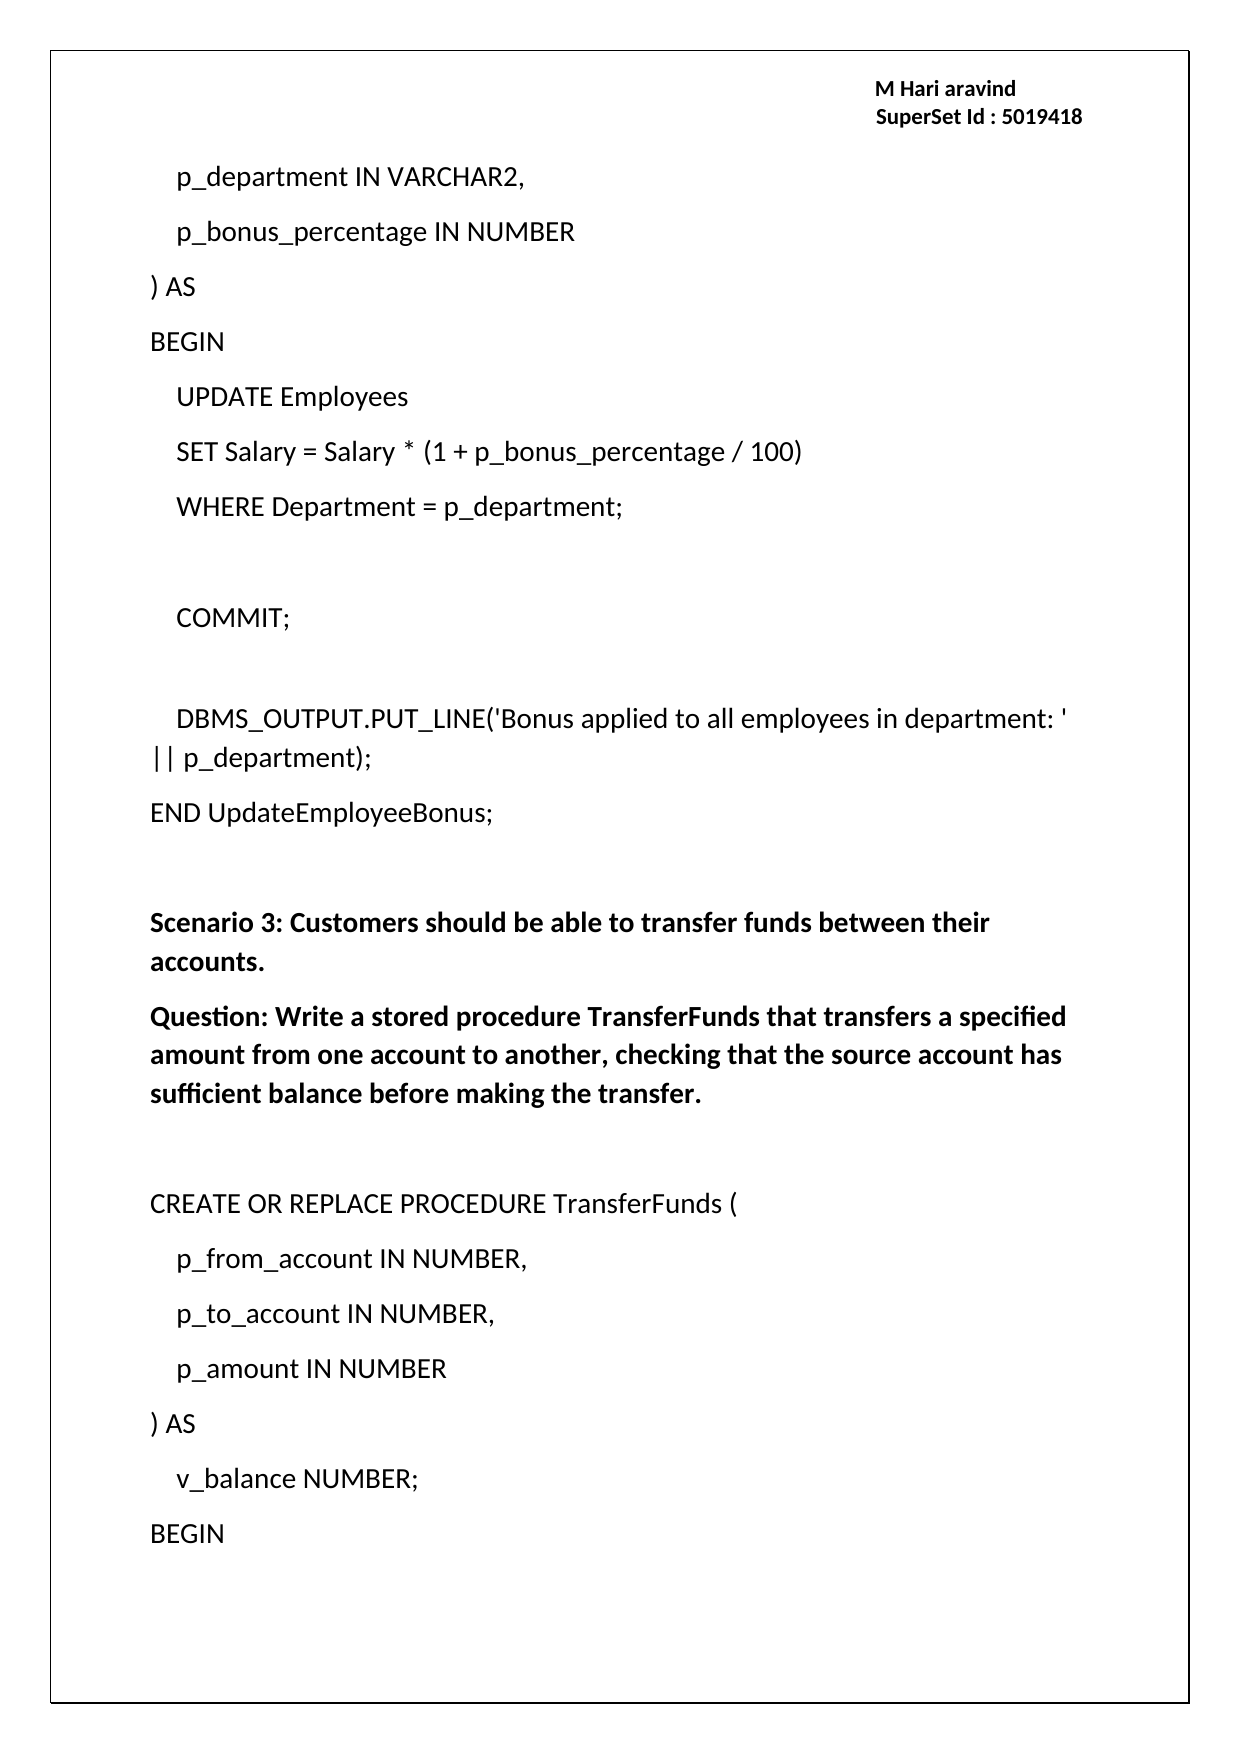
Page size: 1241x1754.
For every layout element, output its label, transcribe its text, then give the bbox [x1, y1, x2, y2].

text SET Salary = Salary * (1 + p_bonus_percentage / 100) [150, 433, 1089, 469]
text BEGIN [150, 1516, 1089, 1551]
text DBMS_OUTPUT.PUT_LINE('Bonus applied to all employees in department: ' || p_department); [150, 701, 1089, 775]
text COMMIT; [150, 599, 1089, 634]
text p_bonus_percentage IN NUMBER [150, 213, 1089, 248]
text v_balance NUMBER; [150, 1461, 1089, 1496]
text BEGIN [150, 323, 1089, 359]
text p_amount IN NUMBER [150, 1350, 1089, 1386]
text Scenario 3: Customers should be able to transfer funds between their accounts. [150, 904, 1089, 978]
text ) AS [150, 1405, 1089, 1441]
text END UpdateEmployeeBonus; [150, 794, 1089, 830]
text CREATE OR REPLACE PROCEDURE TransferFunds ( [150, 1185, 1089, 1221]
text p_to_account IN NUMBER, [150, 1295, 1089, 1331]
text ) AS [150, 268, 1089, 304]
text p_department IN VARCHAR2, [150, 158, 1089, 193]
text WHERE Department = p_department; [150, 488, 1089, 524]
text UPDATE Employees [150, 378, 1089, 414]
text p_from_account IN NUMBER, [150, 1240, 1089, 1276]
text Question: Write a stored procedure TransferFunds that transfers a specified amount from one account to another, checking that the source account has sufficient balance before making the transfer. [150, 998, 1089, 1110]
